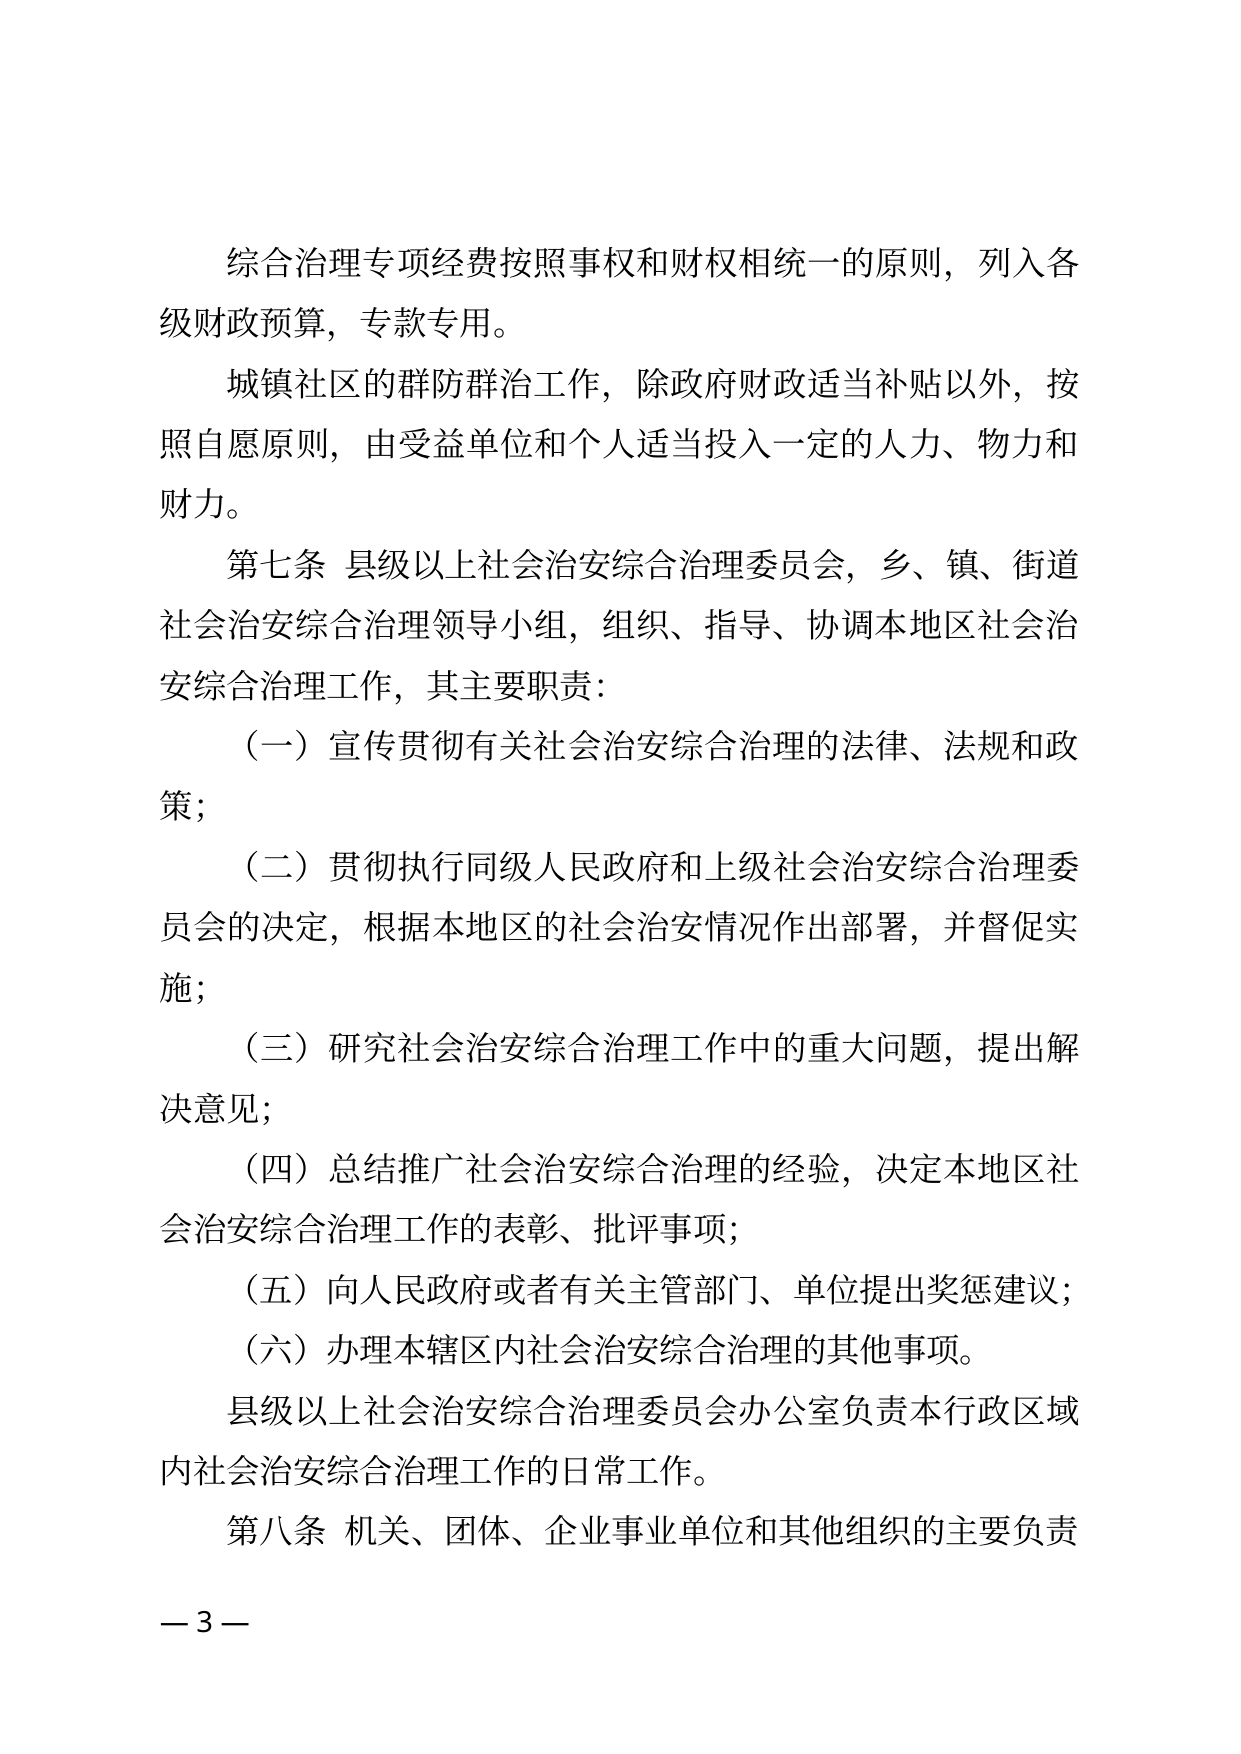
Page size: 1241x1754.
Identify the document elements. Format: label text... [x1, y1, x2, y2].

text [159, 1493, 1081, 1553]
text 城镇社区的群防群治工作，除政府财政适当补贴以外，按照自愿原则，由受益单位和个人适当投入一定的人力、物力和财力。 [159, 345, 1081, 526]
text （一）宣传贯彻有关社会治安综合治理的法律、法规和政策； [159, 708, 1081, 828]
text （五）向人民政府或者有关主管部门、单位提出奖惩建议； [159, 1251, 1081, 1312]
text 第七条 县级以上社会治安综合治理委员会，乡、镇、街道社会治安综合治理领导小组，组织、指导、协调本地区社会治安综合治理工作，其主要职责： [159, 526, 1081, 708]
text （四）总结推广社会治安综合治理的经验，决定本地区社会治安综合治理工作的表彰、批评事项； [159, 1131, 1081, 1251]
text （三）研究社会治安综合治理工作中的重大问题，提出解决意见； [159, 1010, 1081, 1131]
text （六）办理本辖区内社会治安综合治理的其他事项。 [159, 1312, 1081, 1372]
text 县级以上社会治安综合治理委员会办公室负责本行政区域内社会治安综合治理工作的日常工作。 [159, 1372, 1081, 1493]
text （二）贯彻执行同级人民政府和上级社会治安综合治理委员会的决定，根据本地区的社会治安情况作出部署，并督促实施； [159, 828, 1081, 1010]
text 综合治理专项经费按照事权和财权相统一的原则，列入各级财政预算，专款专用。 [159, 224, 1081, 345]
